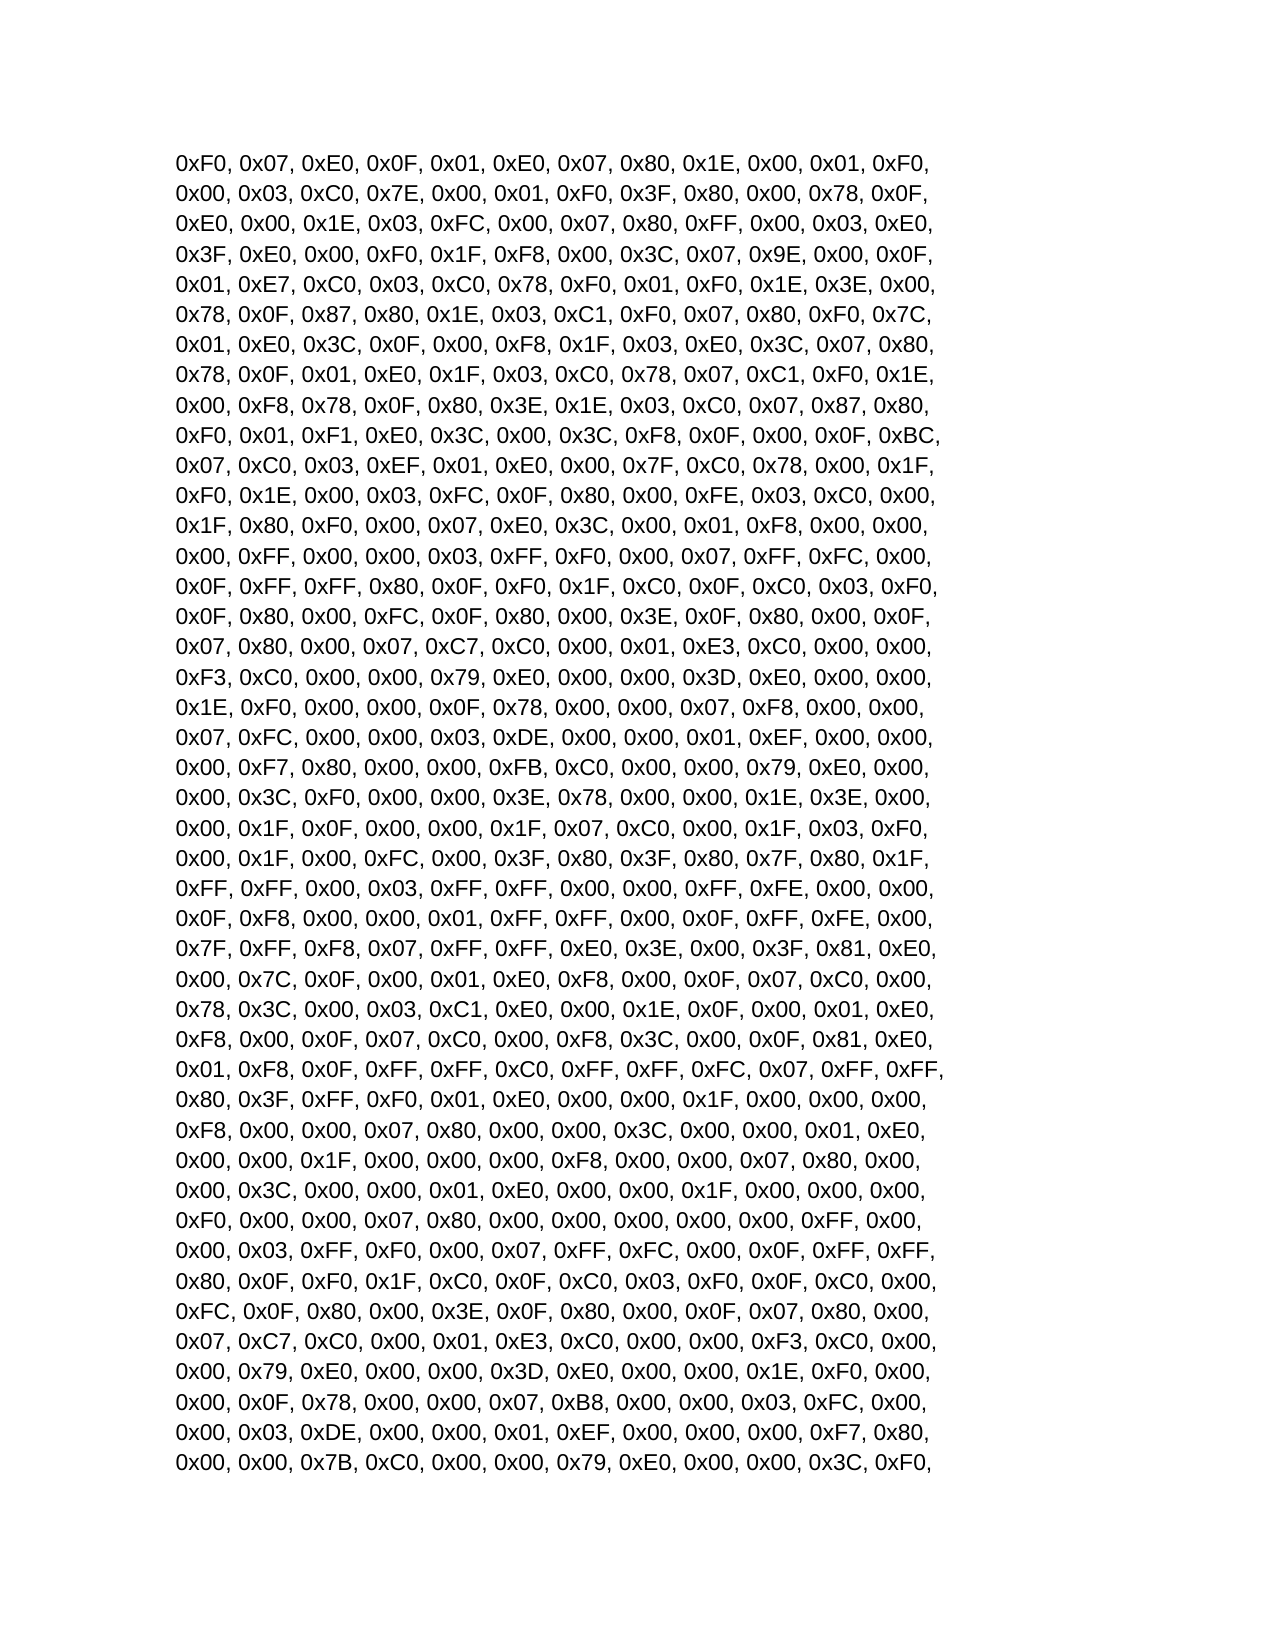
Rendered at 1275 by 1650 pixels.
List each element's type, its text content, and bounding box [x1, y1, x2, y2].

text 0x78, 0x0F, 0x01, 0xE0, 0x1F, 0x03, 0xC0, 0x78, 0x07, 0xC1, 0xF0, 0x1E, [150, 361, 1125, 388]
text 0x00, 0xF8, 0x78, 0x0F, 0x80, 0x3E, 0x1E, 0x03, 0xC0, 0x07, 0x87, 0x80, [150, 392, 1125, 418]
text 0x00, 0x3C, 0xF0, 0x00, 0x00, 0x3E, 0x78, 0x00, 0x00, 0x1E, 0x3E, 0x00, [150, 784, 1125, 811]
text 0xE0, 0x00, 0x1E, 0x03, 0xFC, 0x00, 0x07, 0x80, 0xFF, 0x00, 0x03, 0xE0, [150, 210, 1125, 237]
text 0x01, 0xE0, 0x3C, 0x0F, 0x00, 0xF8, 0x1F, 0x03, 0xE0, 0x3C, 0x07, 0x80, [150, 331, 1125, 358]
text 0xF0, 0x07, 0xE0, 0x0F, 0x01, 0xE0, 0x07, 0x80, 0x1E, 0x00, 0x01, 0xF0, [150, 150, 1125, 176]
text 0xF3, 0xC0, 0x00, 0x00, 0x79, 0xE0, 0x00, 0x00, 0x3D, 0xE0, 0x00, 0x00, [150, 663, 1125, 690]
text 0x07, 0xFC, 0x00, 0x00, 0x03, 0xDE, 0x00, 0x00, 0x01, 0xEF, 0x00, 0x00, [150, 724, 1125, 750]
text 0x01, 0xF8, 0x0F, 0xFF, 0xFF, 0xC0, 0xFF, 0xFF, 0xFC, 0x07, 0xFF, 0xFF, [150, 1056, 1125, 1083]
text 0x00, 0x7C, 0x0F, 0x00, 0x01, 0xE0, 0xF8, 0x00, 0x0F, 0x07, 0xC0, 0x00, [150, 966, 1125, 992]
text 0x00, 0x03, 0xFF, 0xF0, 0x00, 0x07, 0xFF, 0xFC, 0x00, 0x0F, 0xFF, 0xFF, [150, 1237, 1125, 1264]
text 0x0F, 0xF8, 0x00, 0x00, 0x01, 0xFF, 0xFF, 0x00, 0x0F, 0xFF, 0xFE, 0x00, [150, 905, 1125, 932]
text 0x07, 0xC0, 0x03, 0xEF, 0x01, 0xE0, 0x00, 0x7F, 0xC0, 0x78, 0x00, 0x1F, [150, 452, 1125, 478]
text 0xF0, 0x01, 0xF1, 0xE0, 0x3C, 0x00, 0x3C, 0xF8, 0x0F, 0x00, 0x0F, 0xBC, [150, 422, 1125, 448]
text 0xFF, 0xFF, 0x00, 0x03, 0xFF, 0xFF, 0x00, 0x00, 0xFF, 0xFE, 0x00, 0x00, [150, 875, 1125, 901]
text 0x07, 0x80, 0x00, 0x07, 0xC7, 0xC0, 0x00, 0x01, 0xE3, 0xC0, 0x00, 0x00, [150, 633, 1125, 660]
text 0xF8, 0x00, 0x00, 0x07, 0x80, 0x00, 0x00, 0x3C, 0x00, 0x00, 0x01, 0xE0, [150, 1117, 1125, 1143]
text 0x00, 0x1F, 0x00, 0xFC, 0x00, 0x3F, 0x80, 0x3F, 0x80, 0x7F, 0x80, 0x1F, [150, 845, 1125, 871]
text 0x00, 0xFF, 0x00, 0x00, 0x03, 0xFF, 0xF0, 0x00, 0x07, 0xFF, 0xFC, 0x00, [150, 543, 1125, 569]
text 0x00, 0x00, 0x1F, 0x00, 0x00, 0x00, 0xF8, 0x00, 0x00, 0x07, 0x80, 0x00, [150, 1147, 1125, 1173]
text 0xF8, 0x00, 0x0F, 0x07, 0xC0, 0x00, 0xF8, 0x3C, 0x00, 0x0F, 0x81, 0xE0, [150, 1026, 1125, 1052]
text 0x00, 0x79, 0xE0, 0x00, 0x00, 0x3D, 0xE0, 0x00, 0x00, 0x1E, 0xF0, 0x00, [150, 1358, 1125, 1385]
text 0x00, 0x3C, 0x00, 0x00, 0x01, 0xE0, 0x00, 0x00, 0x1F, 0x00, 0x00, 0x00, [150, 1177, 1125, 1203]
text 0x80, 0x3F, 0xFF, 0xF0, 0x01, 0xE0, 0x00, 0x00, 0x1F, 0x00, 0x00, 0x00, [150, 1086, 1125, 1113]
text 0x80, 0x0F, 0xF0, 0x1F, 0xC0, 0x0F, 0xC0, 0x03, 0xF0, 0x0F, 0xC0, 0x00, [150, 1268, 1125, 1294]
text 0xFC, 0x0F, 0x80, 0x00, 0x3E, 0x0F, 0x80, 0x00, 0x0F, 0x07, 0x80, 0x00, [150, 1298, 1125, 1324]
text 0x01, 0xE7, 0xC0, 0x03, 0xC0, 0x78, 0xF0, 0x01, 0xF0, 0x1E, 0x3E, 0x00, [150, 271, 1125, 297]
text 0xF0, 0x1E, 0x00, 0x03, 0xFC, 0x0F, 0x80, 0x00, 0xFE, 0x03, 0xC0, 0x00, [150, 482, 1125, 509]
text 0x00, 0x03, 0xC0, 0x7E, 0x00, 0x01, 0xF0, 0x3F, 0x80, 0x00, 0x78, 0x0F, [150, 180, 1125, 207]
text 0x78, 0x0F, 0x87, 0x80, 0x1E, 0x03, 0xC1, 0xF0, 0x07, 0x80, 0xF0, 0x7C, [150, 301, 1125, 327]
text 0x3F, 0xE0, 0x00, 0xF0, 0x1F, 0xF8, 0x00, 0x3C, 0x07, 0x9E, 0x00, 0x0F, [150, 241, 1125, 267]
text 0x00, 0x03, 0xDE, 0x00, 0x00, 0x01, 0xEF, 0x00, 0x00, 0x00, 0xF7, 0x80, [150, 1419, 1125, 1445]
text 0x7F, 0xFF, 0xF8, 0x07, 0xFF, 0xFF, 0xE0, 0x3E, 0x00, 0x3F, 0x81, 0xE0, [150, 935, 1125, 962]
text 0x0F, 0xFF, 0xFF, 0x80, 0x0F, 0xF0, 0x1F, 0xC0, 0x0F, 0xC0, 0x03, 0xF0, [150, 573, 1125, 599]
text 0x07, 0xC7, 0xC0, 0x00, 0x01, 0xE3, 0xC0, 0x00, 0x00, 0xF3, 0xC0, 0x00, [150, 1328, 1125, 1354]
text 0x00, 0x1F, 0x0F, 0x00, 0x00, 0x1F, 0x07, 0xC0, 0x00, 0x1F, 0x03, 0xF0, [150, 814, 1125, 841]
text 0x00, 0x00, 0x7B, 0xC0, 0x00, 0x00, 0x79, 0xE0, 0x00, 0x00, 0x3C, 0xF0, [150, 1449, 1125, 1475]
text 0xF0, 0x00, 0x00, 0x07, 0x80, 0x00, 0x00, 0x00, 0x00, 0x00, 0xFF, 0x00, [150, 1207, 1125, 1234]
text 0x1F, 0x80, 0xF0, 0x00, 0x07, 0xE0, 0x3C, 0x00, 0x01, 0xF8, 0x00, 0x00, [150, 512, 1125, 539]
text 0x0F, 0x80, 0x00, 0xFC, 0x0F, 0x80, 0x00, 0x3E, 0x0F, 0x80, 0x00, 0x0F, [150, 603, 1125, 629]
text 0x1E, 0xF0, 0x00, 0x00, 0x0F, 0x78, 0x00, 0x00, 0x07, 0xF8, 0x00, 0x00, [150, 694, 1125, 720]
text 0x00, 0xF7, 0x80, 0x00, 0x00, 0xFB, 0xC0, 0x00, 0x00, 0x79, 0xE0, 0x00, [150, 754, 1125, 781]
text 0x78, 0x3C, 0x00, 0x03, 0xC1, 0xE0, 0x00, 0x1E, 0x0F, 0x00, 0x01, 0xE0, [150, 996, 1125, 1022]
text 0x00, 0x0F, 0x78, 0x00, 0x00, 0x07, 0xB8, 0x00, 0x00, 0x03, 0xFC, 0x00, [150, 1388, 1125, 1415]
